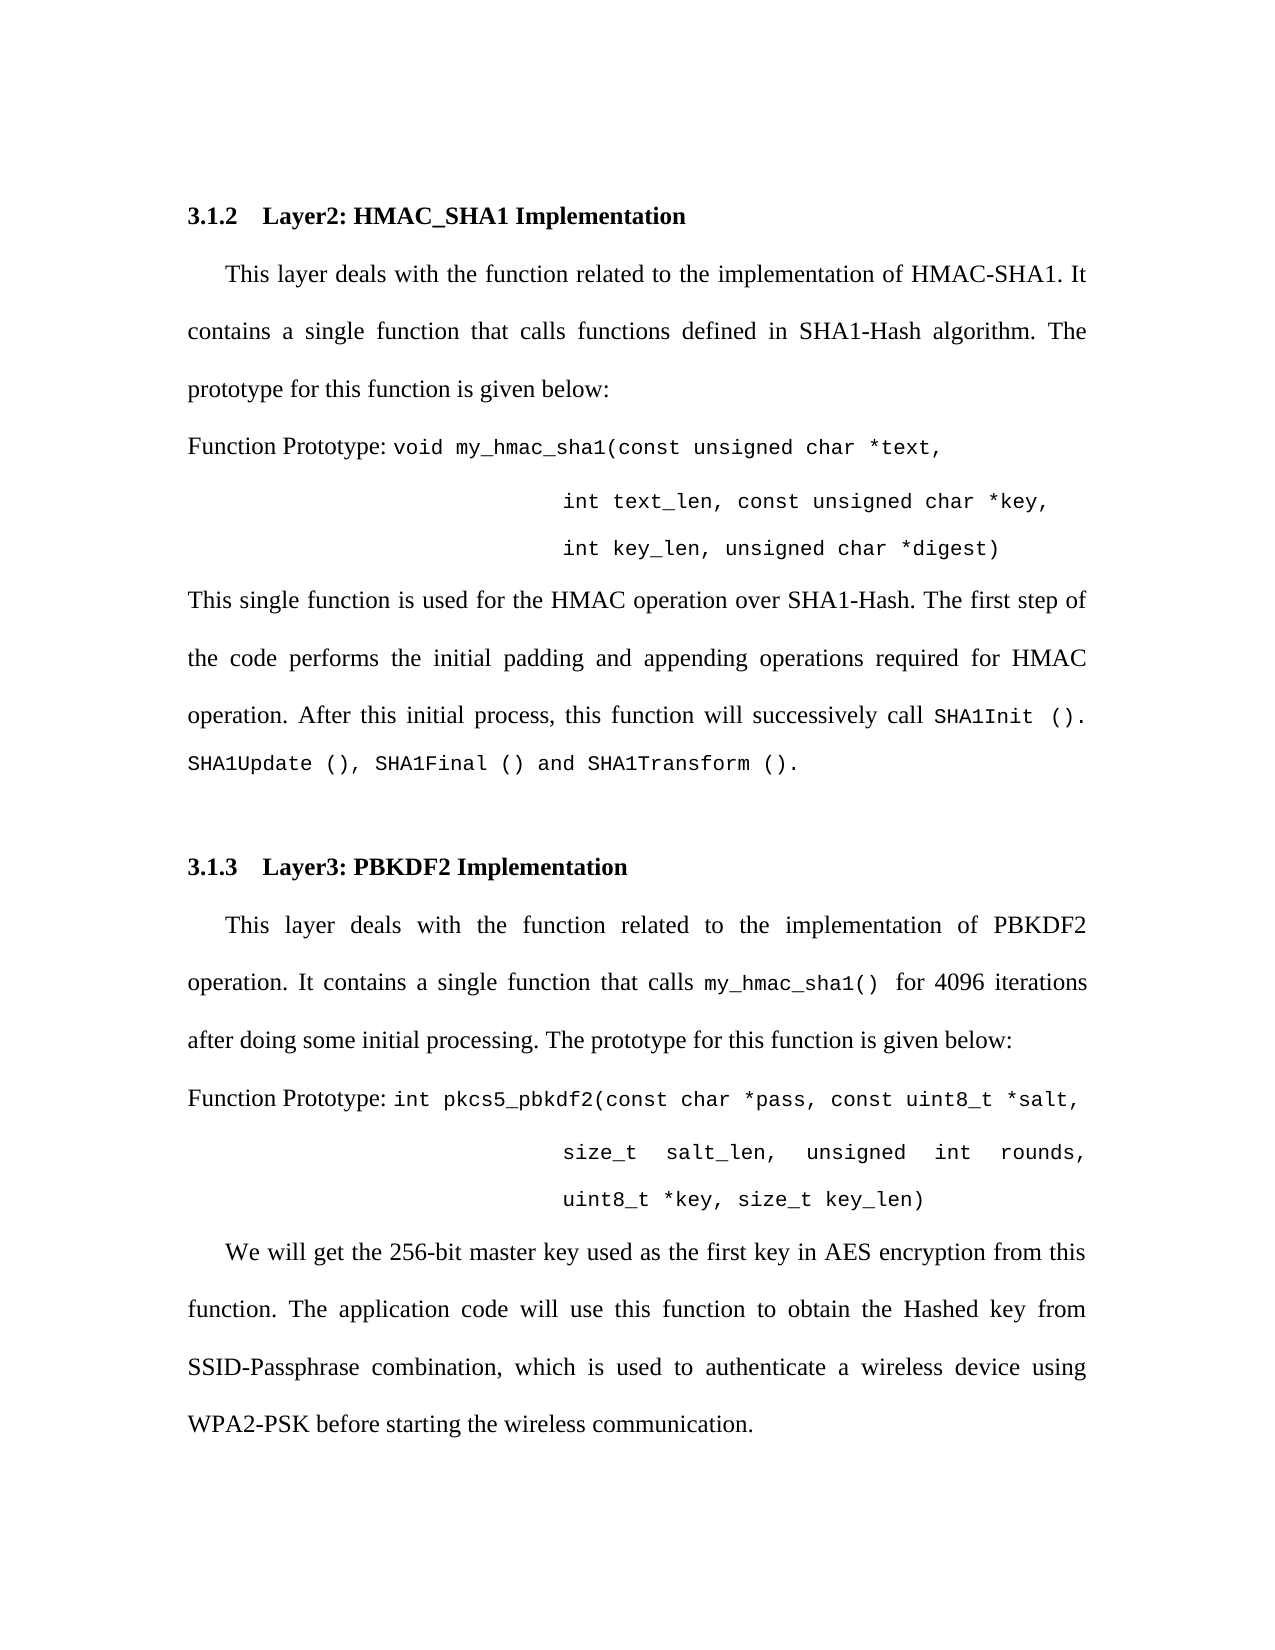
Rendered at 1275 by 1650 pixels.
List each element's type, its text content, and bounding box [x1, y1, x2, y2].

text size_t salt_len, unsigned int rounds, uint8_t *key, size_t key_len) [562, 1142, 1087, 1213]
text This single function is used for the HMAC operation over SHA1-Hash. The first step of the code performs the initial padding and appending operations required for HMAC operation. After this initial process, this function will successively call SHA1Init (). SHA1Update (), SHA1Final () and SHA1Transform (). [187, 585, 1087, 777]
text This layer deals with the function related to the implementation of HMAC-SHA1. It contains a single function that calls functions defined in SHA1-Hash algorithm. The prototype for this function is given below: [187, 259, 1087, 403]
text Function Prototype: void my_hmac_sha1(const unsigned char *text, [187, 431, 1087, 461]
text This layer deals with the function related to the implementation of PBKDF2 operation. It contains a single function that calls my_hmac_sha1() for 4096 iterations after doing some initial processing. The prototype for this function is given below: [187, 910, 1087, 1054]
subtitle 3.1.3 Layer3: PBKDF2 Implementation [187, 852, 1087, 881]
text Function Prototype: int pkcs5_pbkdf2(const char *pass, const uint8_t *salt, [187, 1083, 1087, 1113]
text We will get the 256-bit master key used as the first key in AES encryption from this function. The application code will use this function to obtain the Hashed key from SSID-Passphrase combination, which is used to authenticate a wireless device using WPA2-PSK before starting the wireless communication. [187, 1237, 1087, 1438]
text int key_len, unsigned char *digest) [187, 538, 1087, 562]
text int text_len, const unsigned char *key, [487, 491, 1087, 514]
subtitle 3.1.2 Layer2: HMAC_SHA1 Implementation [187, 201, 1087, 230]
